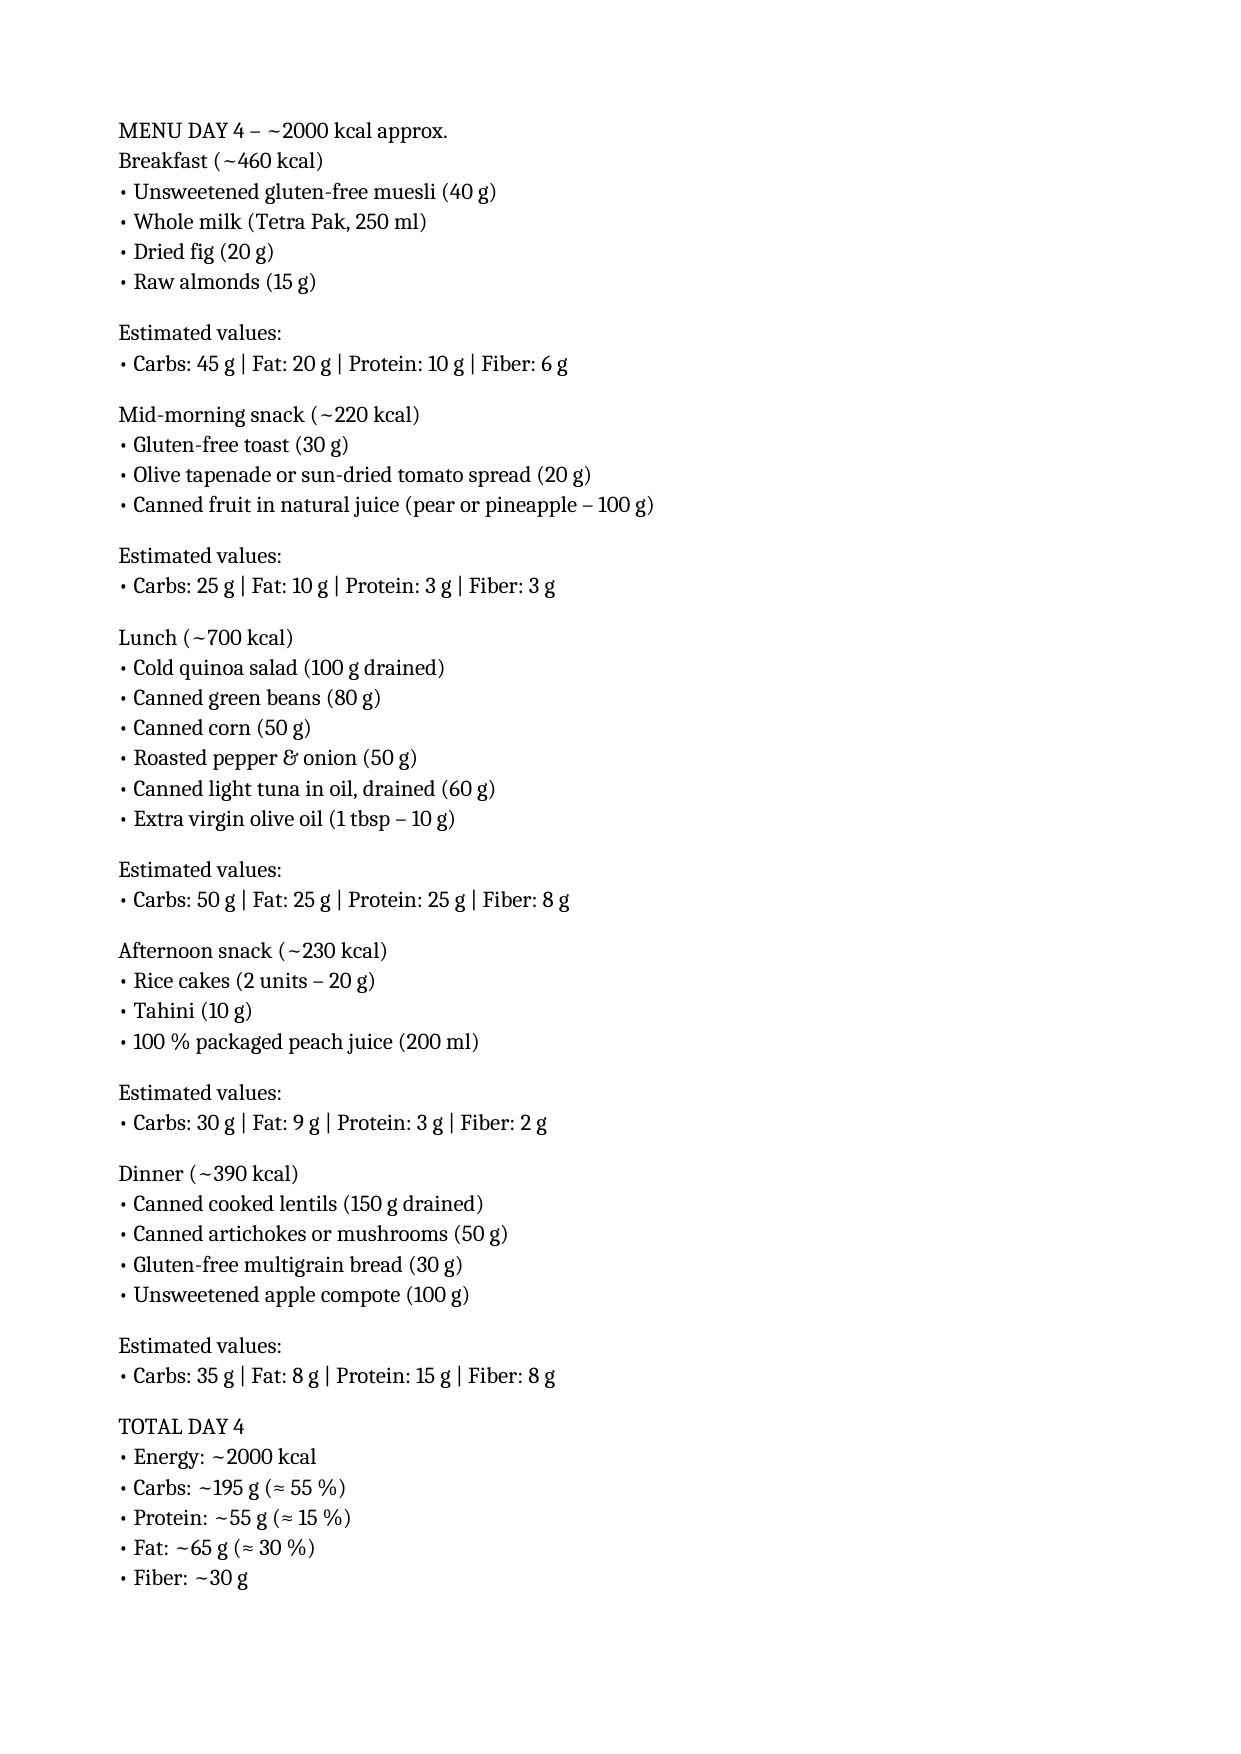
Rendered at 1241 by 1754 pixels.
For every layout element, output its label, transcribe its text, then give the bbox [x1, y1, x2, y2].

text MENU DAY 4 – ~2000 kcal approx. Breakfast (~460 kcal) • Unsweetened gluten-free muesli (40 g) • Whole milk (Tetra Pak, 250 ml) • Dried fig (20 g) • Raw almonds (15 g) [118, 118, 1122, 296]
text Estimated values: • Carbs: 45 g | Fat: 20 g | Protein: 10 g | Fiber: 6 g [118, 320, 1122, 377]
text TOTAL DAY 4 • Energy: ~2000 kcal • Carbs: ~195 g (≈ 55 %) • Protein: ~55 g (≈ 15 %) • Fat: ~65 g (≈ 30 %) • Fiber: ~30 g [118, 1414, 1122, 1591]
text Estimated values: • Carbs: 50 g | Fat: 25 g | Protein: 25 g | Fiber: 8 g [118, 857, 1122, 913]
text Estimated values: • Carbs: 35 g | Fat: 8 g | Protein: 15 g | Fiber: 8 g [118, 1333, 1122, 1389]
text Estimated values: • Carbs: 30 g | Fat: 9 g | Protein: 3 g | Fiber: 2 g [118, 1079, 1122, 1136]
text Afternoon snack (~230 kcal) • Rice cakes (2 units – 20 g) • Tahini (10 g) • 100 % packaged peach juice (200 ml) [118, 938, 1122, 1055]
text Lunch (~700 kcal) • Cold quinoa salad (100 g drained) • Canned green beans (80 g) • Canned corn (50 g) • Roasted pepper & onion (50 g) • Canned light tuna in oil, drained (60 g) • Extra virgin olive oil (1 tbsp – 10 g) [118, 624, 1122, 832]
text Mid-morning snack (~220 kcal) • Gluten-free toast (30 g) • Olive tapenade or sun-dried tomato spread (20 g) • Canned fruit in natural juice (pear or pineapple – 100 g) [118, 401, 1122, 518]
text Estimated values: • Carbs: 25 g | Fat: 10 g | Protein: 3 g | Fiber: 3 g [118, 543, 1122, 600]
text Dinner (~390 kcal) • Canned cooked lentils (150 g drained) • Canned artichokes or mushrooms (50 g) • Gluten-free multigrain bread (30 g) • Unsweetened apple compote (100 g) [118, 1161, 1122, 1308]
